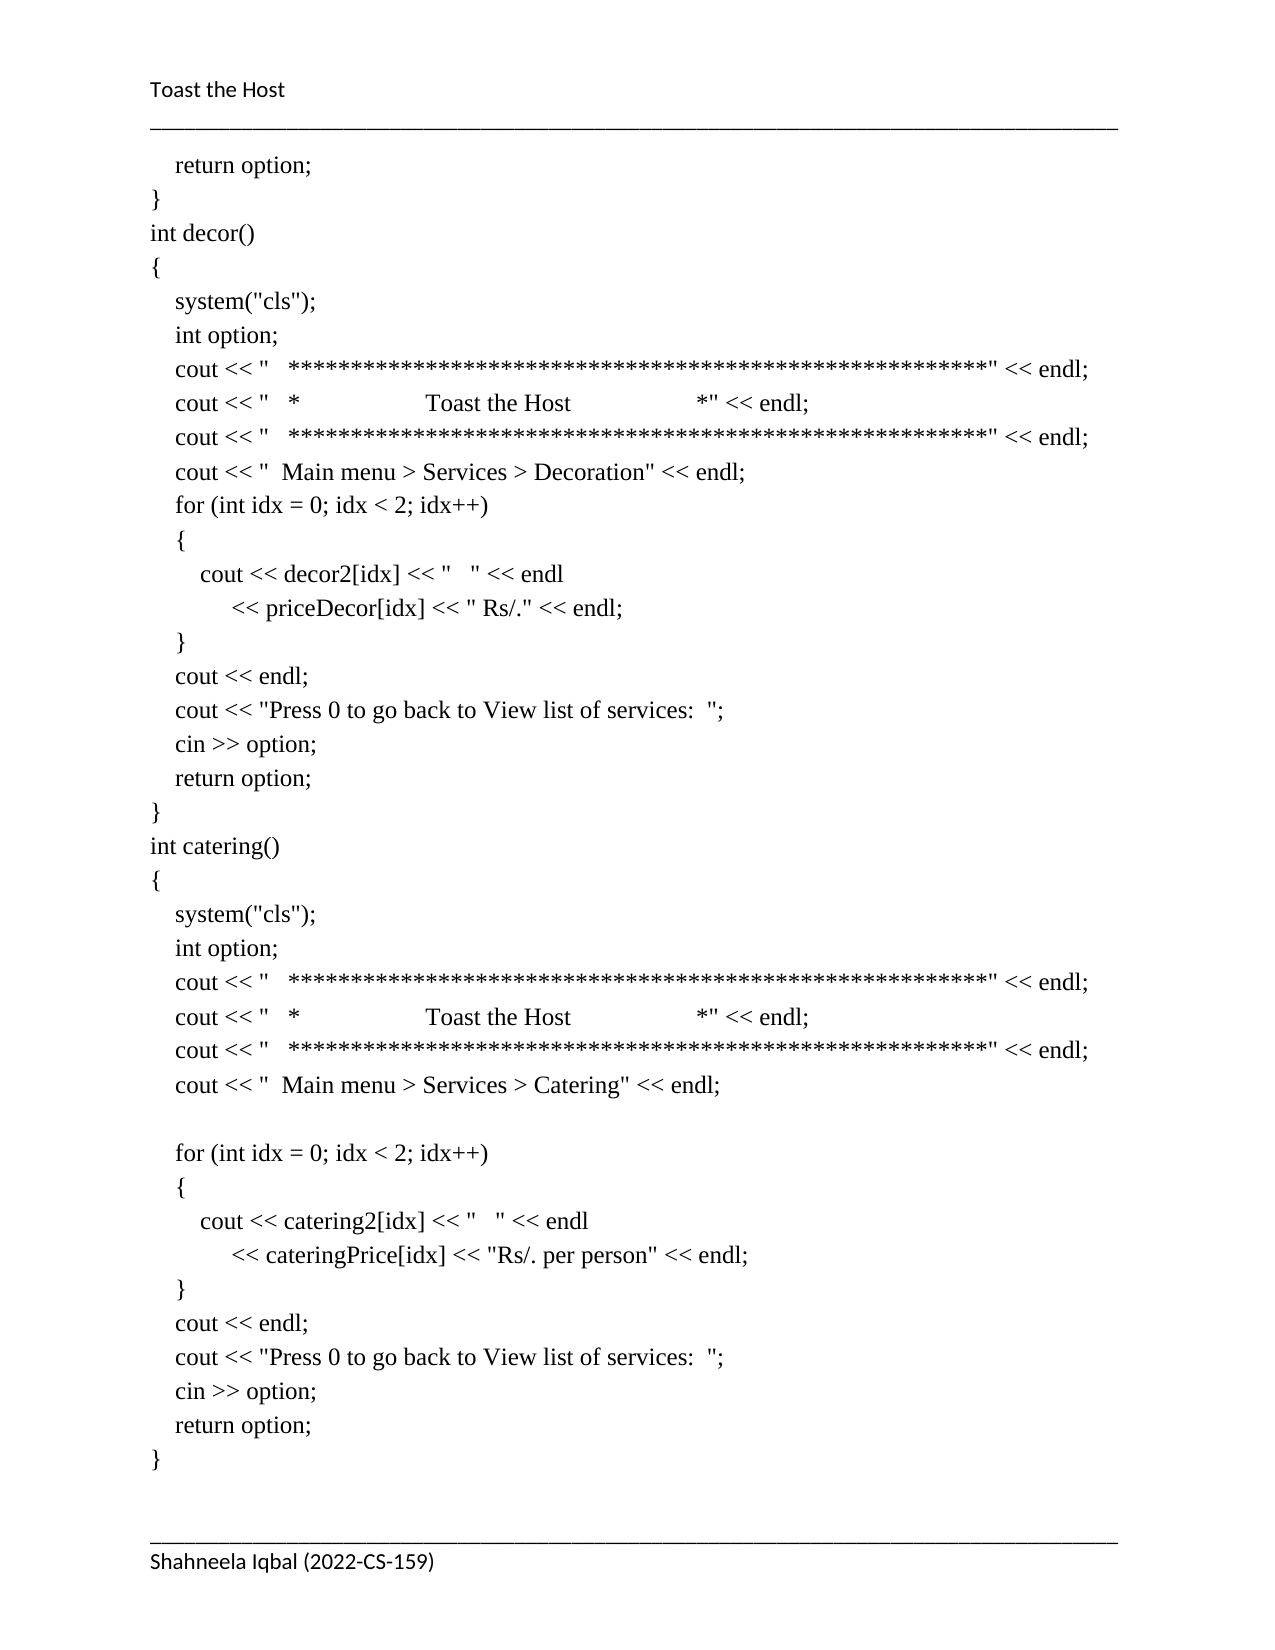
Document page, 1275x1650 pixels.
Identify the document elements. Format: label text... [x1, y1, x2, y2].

text for (int idx = 0; idx < 2; idx++) [150, 1138, 1125, 1167]
text cout << " * Toast the Host *" << endl; [150, 1002, 1125, 1030]
text << priceDecor[idx] << " Rs/." << endl; [150, 593, 1125, 622]
text cout << " ********************************************************" << endl; [150, 967, 1125, 996]
text cout << " Main menu > Services > Decoration" << endl; [150, 457, 1125, 485]
text cin >> option; [150, 1376, 1125, 1405]
text int catering() [150, 831, 1125, 860]
text return option; [150, 1410, 1125, 1439]
text { [150, 252, 1125, 281]
text return option; [150, 763, 1125, 792]
text } [150, 1274, 1125, 1303]
text } [150, 184, 1125, 213]
text cout << " ********************************************************" << endl; [150, 354, 1125, 383]
text cout << " Main menu > Services > Catering" << endl; [150, 1070, 1125, 1098]
text cout << " ********************************************************" << endl; [150, 1036, 1125, 1064]
text cout << decor2[idx] << " " << endl [150, 559, 1125, 587]
text int decor() [150, 218, 1125, 247]
text cout << "Press 0 to go back to View list of services: "; [150, 695, 1125, 724]
text { [150, 865, 1125, 894]
text cout << endl; [150, 661, 1125, 690]
text for (int idx = 0; idx < 2; idx++) [150, 491, 1125, 519]
text { [150, 525, 1125, 553]
text system("cls"); [150, 286, 1125, 315]
text } [150, 627, 1125, 656]
text << cateringPrice[idx] << "Rs/. per person" << endl; [150, 1240, 1125, 1269]
text } [150, 797, 1125, 826]
text { [150, 1172, 1125, 1201]
text cout << catering2[idx] << " " << endl [150, 1206, 1125, 1235]
text } [150, 1444, 1125, 1473]
text cin >> option; [150, 729, 1125, 758]
text cout << " ********************************************************" << endl; [150, 422, 1125, 451]
text cout << "Press 0 to go back to View list of services: "; [150, 1342, 1125, 1371]
text return option; [150, 150, 1125, 179]
text int option; [150, 933, 1125, 962]
text cout << endl; [150, 1308, 1125, 1337]
text int option; [150, 320, 1125, 349]
text system("cls"); [150, 899, 1125, 928]
text cout << " * Toast the Host *" << endl; [150, 388, 1125, 417]
